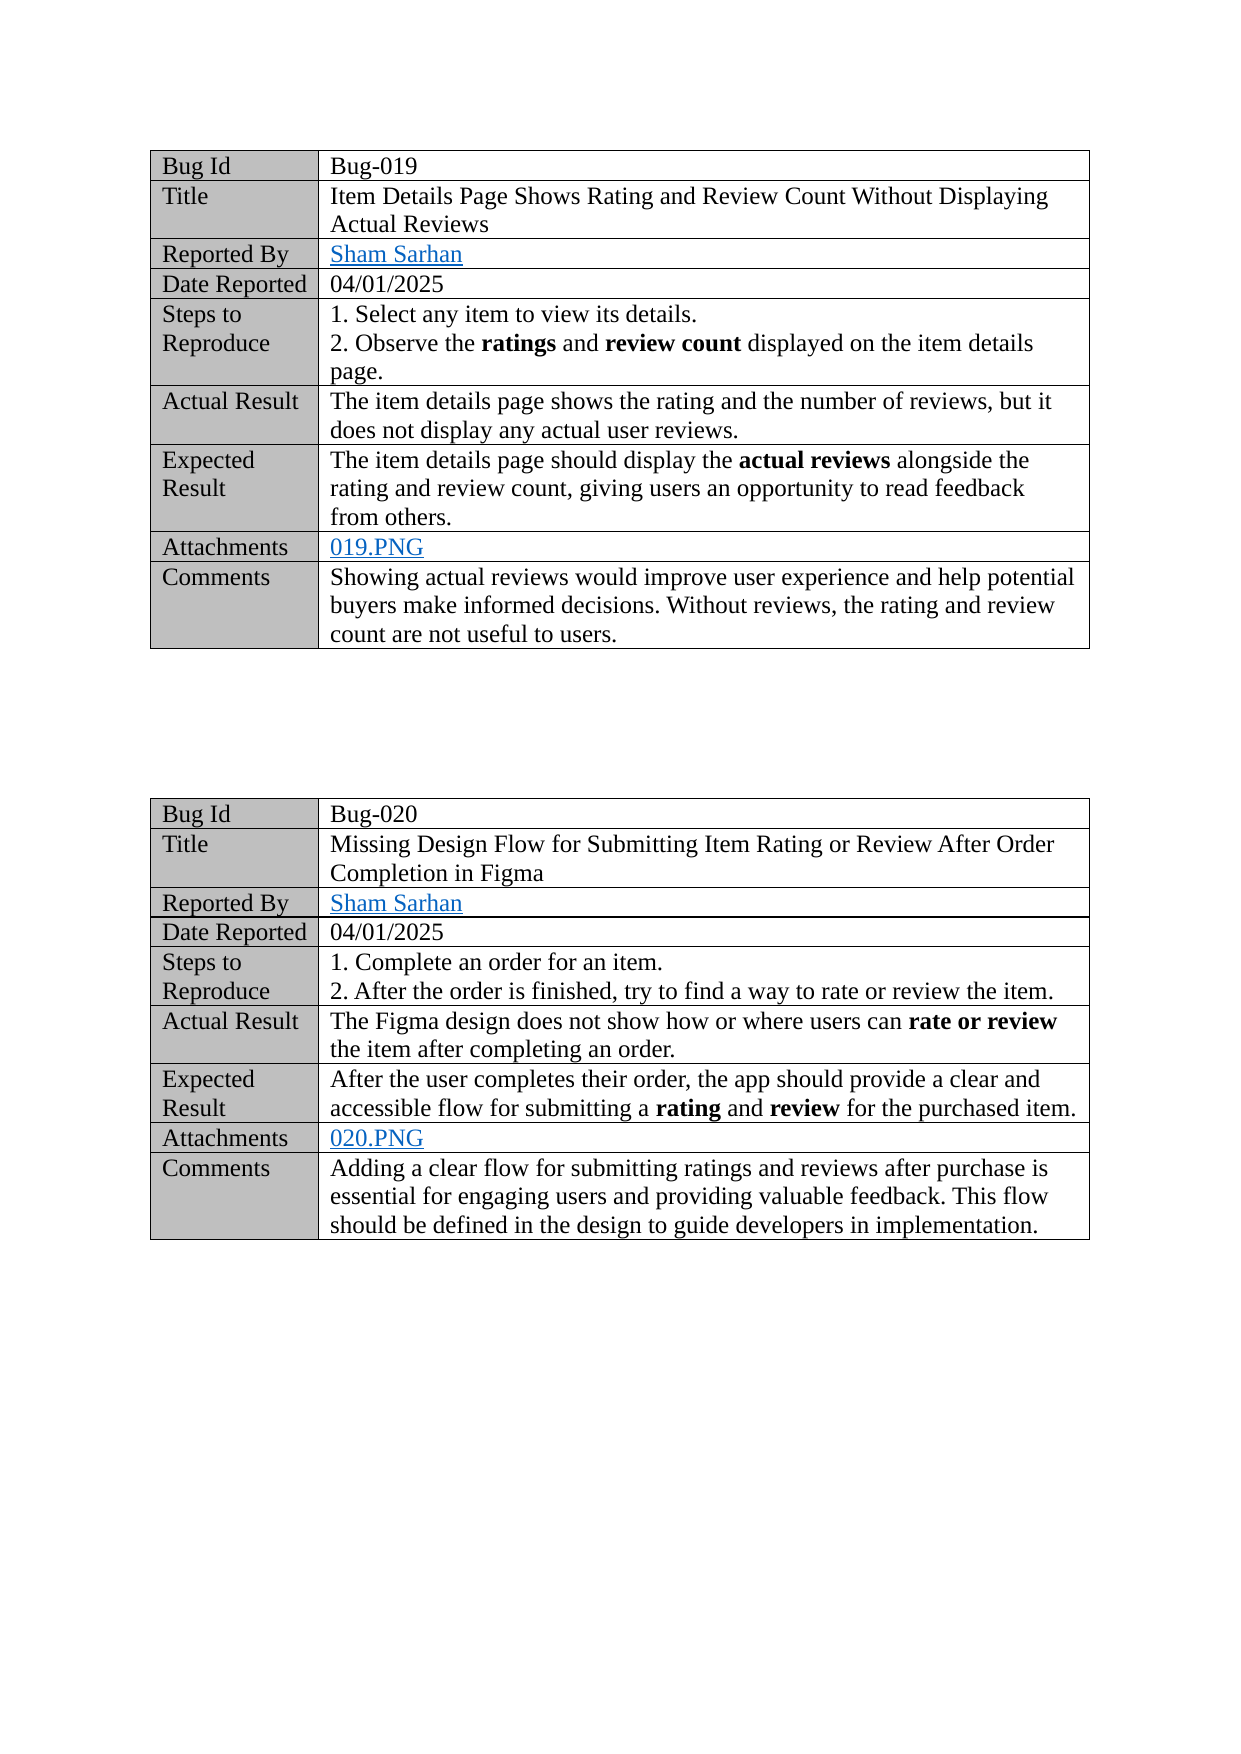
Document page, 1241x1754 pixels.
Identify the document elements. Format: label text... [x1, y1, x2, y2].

table_cell Expected Result [151, 1064, 318, 1122]
table_cell Actual Result [151, 1006, 318, 1063]
table_cell Expected Result [151, 445, 318, 531]
table_header Bug-020 [319, 799, 1089, 828]
table_cell Steps to Reproduce [151, 947, 318, 1005]
table_header Bug Id [151, 151, 318, 180]
table_header Bug Id [151, 799, 318, 828]
table_cell 020.PNG [319, 1123, 1089, 1152]
table_cell Sham Sarhan [319, 888, 1089, 916]
table_cell Sham Sarhan [319, 239, 1089, 268]
table_cell Reported By [151, 239, 318, 268]
table_header Bug-019 [319, 151, 1089, 180]
table_cell The Figma design does not show how or where users can rate or review the item after completing an order. [319, 1006, 1089, 1063]
table_cell Title [151, 181, 318, 238]
table_cell Item Details Page Shows Rating and Review Count Without Displaying Actual Reviews [319, 181, 1089, 238]
table_cell Comments [151, 562, 318, 648]
table_cell 019.PNG [319, 532, 1089, 561]
table_cell Missing Design Flow for Submitting Item Rating or Review After Order Completion in Figma [319, 829, 1089, 887]
table_cell Date Reported [151, 269, 318, 298]
table_cell After the user completes their order, the app should provide a clear and accessible flow for submitting a rating and review for the purchased item. [319, 1064, 1089, 1122]
table_cell Date Reported [151, 918, 318, 946]
table_cell Title [151, 829, 318, 887]
table_cell 1. Select any item to view its details. 2. Observe the ratings and review count displayed on the item details page. [319, 299, 1089, 385]
table_cell Comments [151, 1153, 318, 1239]
table_cell 04/01/2025 [319, 918, 1089, 946]
table_cell 04/01/2025 [319, 269, 1089, 298]
table_cell Steps to Reproduce [151, 299, 318, 385]
table_cell Showing actual reviews would improve user experience and help potential buyers make informed decisions. Without reviews, the rating and review count are not useful to users. [319, 562, 1089, 648]
table_cell Reported By [151, 888, 318, 916]
table_cell Attachments [151, 1123, 318, 1152]
table_cell The item details page shows the rating and the number of reviews, but it does not display any actual user reviews. [319, 386, 1089, 444]
table_cell The item details page should display the actual reviews alongside the rating and review count, giving users an opportunity to read feedback from others. [319, 445, 1089, 531]
table_cell 1. Complete an order for an item. 2. After the order is finished, try to find a way to rate or review the item. [319, 947, 1089, 1005]
table_cell Attachments [151, 532, 318, 561]
table_cell Adding a clear flow for submitting ratings and reviews after purchase is essential for engaging users and providing valuable feedback. This flow should be defined in the design to guide developers in implementation. [319, 1153, 1089, 1239]
table_cell Actual Result [151, 386, 318, 444]
